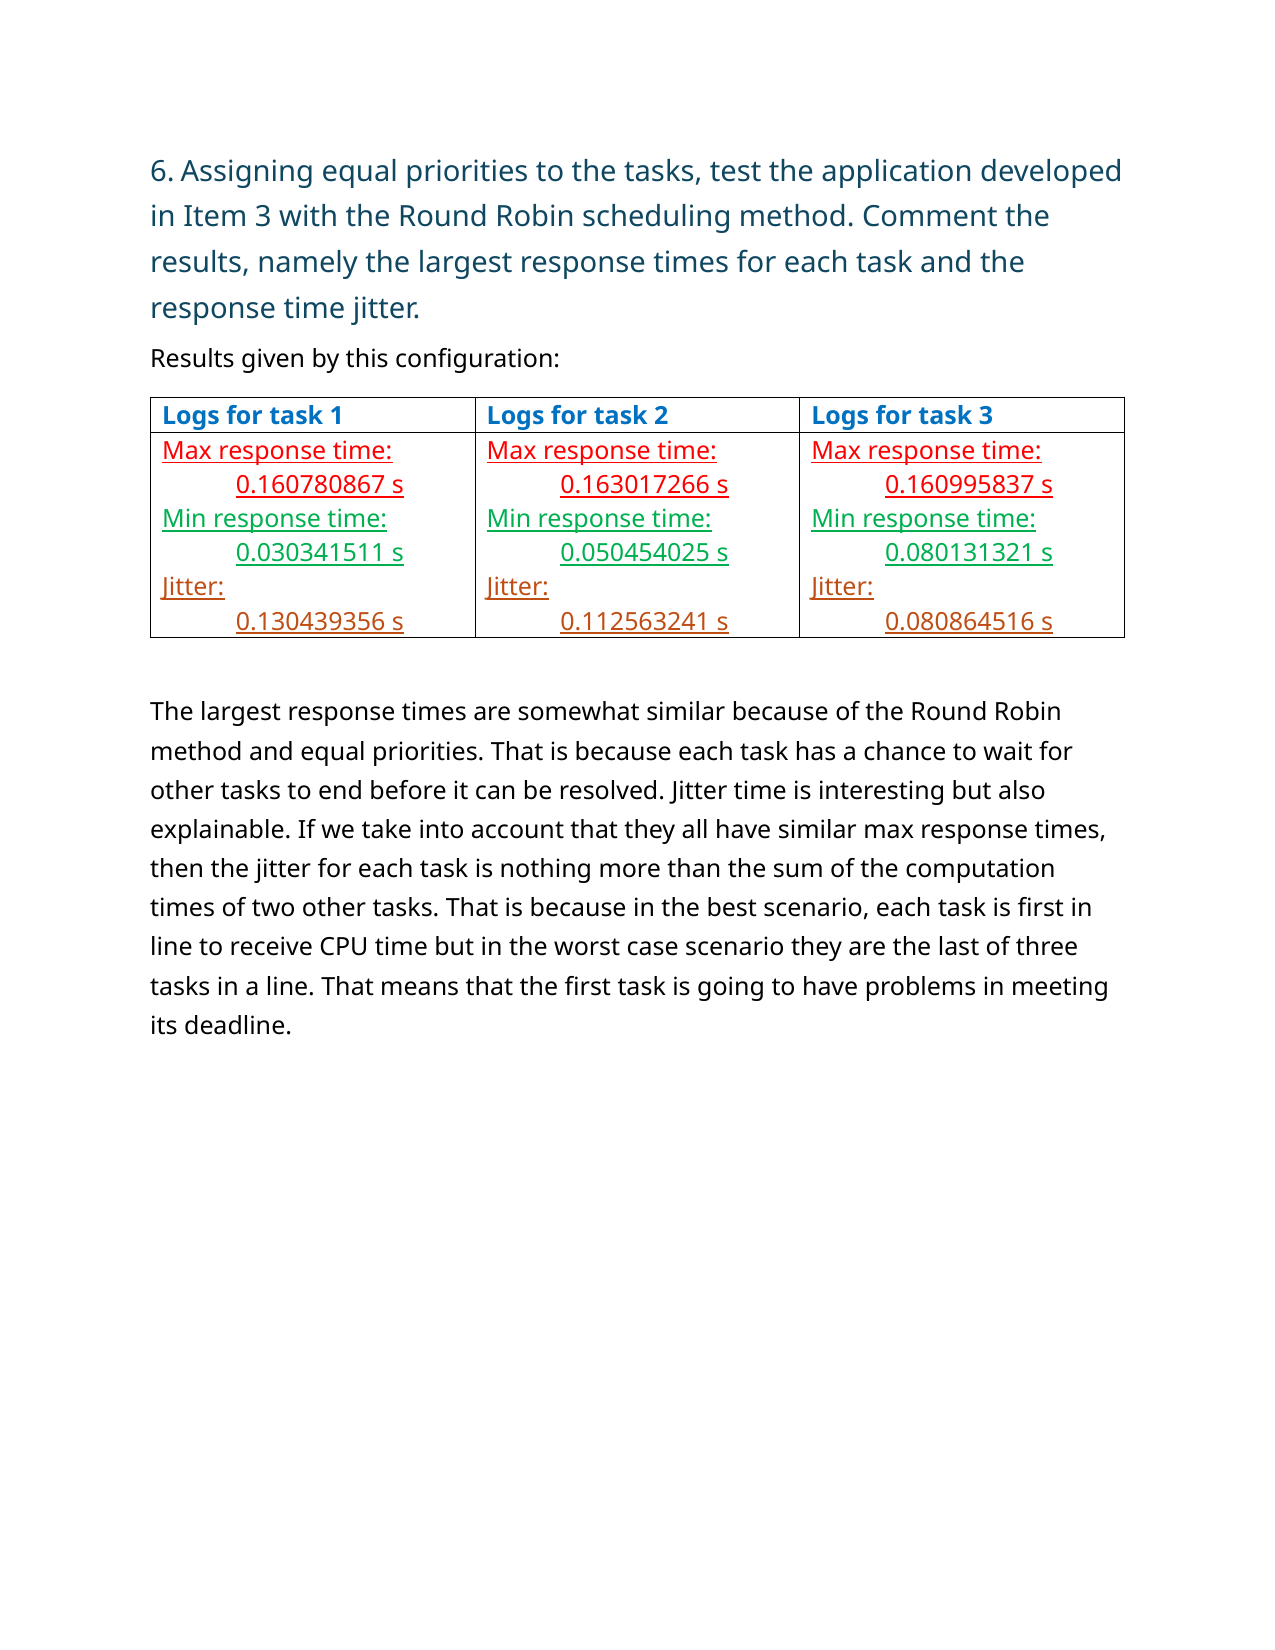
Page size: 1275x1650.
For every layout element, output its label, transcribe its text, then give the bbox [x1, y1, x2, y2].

subtitle 6. Assigning equal priorities to the tasks, test the application developed in Item 3 with the Round Robin scheduling method. Comment the results, namely the largest response times for each task and the response time jitter. [150, 150, 1125, 327]
text Results given by this configuration: [150, 341, 1125, 375]
table_cell Max response time: 0.160995837 s Min response time: 0.080131321 s Jitter: 0.080864516 s [800, 433, 1124, 637]
table_header Logs for task 3 [800, 398, 1124, 432]
table_cell Max response time: 0.163017266 s Min response time: 0.050454025 s Jitter: 0.112563241 s [476, 433, 799, 637]
table_header Logs for task 1 [151, 398, 475, 432]
table_header Logs for task 2 [476, 398, 799, 432]
table_cell Max response time: 0.160780867 s Min response time: 0.030341511 s Jitter: 0.130439356 s [151, 433, 475, 637]
text The largest response times are somewhat similar because of the Round Robin method and equal priorities. That is because each task has a chance to wait for other tasks to end before it can be resolved. Jitter time is interesting but also explainable. If we take into account that they all have similar max response times, then the jitter for each task is nothing more than the sum of the computation times of two other tasks. That is because in the best scenario, each task is first in line to receive CPU time but in the worst case scenario they are the last of three tasks in a line. That means that the first task is going to have problems in meeting its deadline. [150, 694, 1125, 1041]
